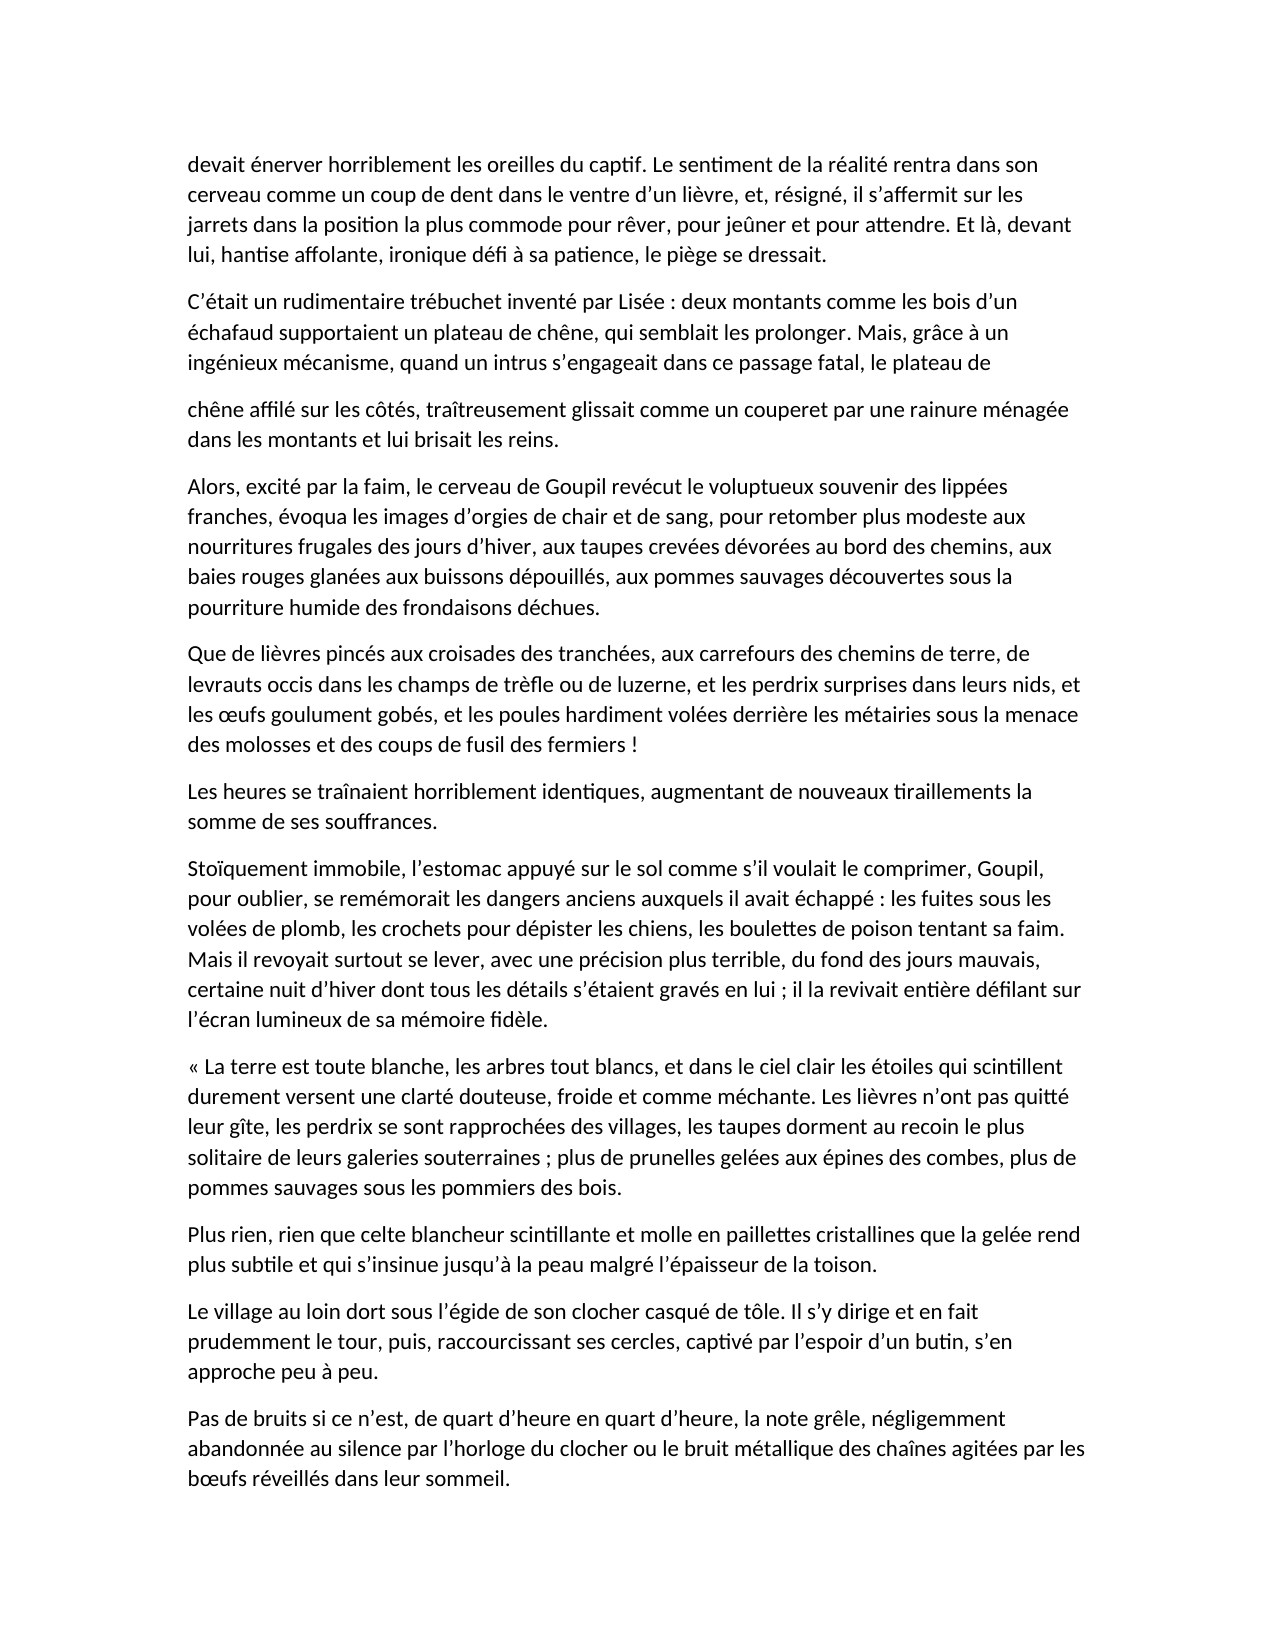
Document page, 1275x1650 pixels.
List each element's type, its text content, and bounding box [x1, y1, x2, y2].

text C’était un rudimentaire trébuchet inventé par Lisée : deux montants comme les bois d’un échafaud supportaient un plateau de chêne, qui semblait les prolonger. Mais, grâce à un ingénieux mécanisme, quand un intrus s’engageait dans ce passage fatal, le plateau de [187, 287, 1087, 376]
text Plus rien, rien que celte blancheur scintillante et molle en paillettes cristallines que la gelée rend plus subtile et qui s’insinue jusqu’à la peau malgré l’épaisseur de la toison. [187, 1220, 1087, 1278]
text Que de lièvres pincés aux croisades des tranchées, aux carrefours des chemins de terre, de levrauts occis dans les champs de trèfle ou de luzerne, et les perdrix surprises dans leurs nids, et les œufs goulument gobés, et les poules hardiment volées derrière les métairies sous la menace des molosses et des coups de fusil des fermiers ! [187, 639, 1087, 758]
text Stoïquement immobile, l’estomac appuyé sur le sol comme s’il voulait le comprimer, Goupil, pour oublier, se remémorait les dangers anciens auxquels il avait échappé : les fuites sous les volées de plomb, les crochets pour dépister les chiens, les boulettes de poison tentant sa faim. Mais il revoyait surtout se lever, avec une précision plus terrible, du fond des jours mauvais, certaine nuit d’hiver dont tous les détails s’étaient gravés en lui ; il la revivait entière défilant sur l’écran lumineux de sa mémoire fidèle. [187, 854, 1087, 1033]
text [187, 150, 1087, 269]
text Les heures se traînaient horriblement identiques, augmentant de nouveaux tiraillements la somme de ses souffrances. [187, 777, 1087, 835]
text Pas de bruits si ce n’est, de quart d’heure en quart d’heure, la note grêle, négligemment abandonnée au silence par l’horloge du clocher ou le bruit métallique des chaînes agitées par les bœufs réveillés dans leur sommeil. [187, 1404, 1087, 1493]
text Le village au loin dort sous l’égide de son clocher casqué de tôle. Il s’y dirige et en fait prudemment le tour, puis, raccourcissant ses cercles, captivé par l’espoir d’un butin, s’en approche peu à peu. [187, 1297, 1087, 1385]
text chêne affilé sur les côtés, traîtreusement glissait comme un couperet par une rainure ménagée dans les montants et lui brisait les reins. [187, 395, 1087, 453]
text « La terre est toute blanche, les arbres tout blancs, et dans le ciel clair les étoiles qui scintillent durement versent une clarté douteuse, froide et comme méchante. Les lièvres n’ont pas quitté leur gîte, les perdrix se sont rapprochées des villages, les taupes dorment au recoin le plus solitaire de leurs galeries souterraines ; plus de prunelles gelées aux épines des combes, plus de pommes sauvages sous les pommiers des bois. [187, 1052, 1087, 1201]
text Alors, excité par la faim, le cerveau de Goupil revécut le voluptueux souvenir des lippées franches, évoqua les images d’orgies de chair et de sang, pour retomber plus modeste aux nourritures frugales des jours d’hiver, aux taupes crevées dévorées au bord des chemins, aux baies rouges glanées aux buissons dépouillés, aux pommes sauvages découvertes sous la pourriture humide des frondaisons déchues. [187, 472, 1087, 621]
